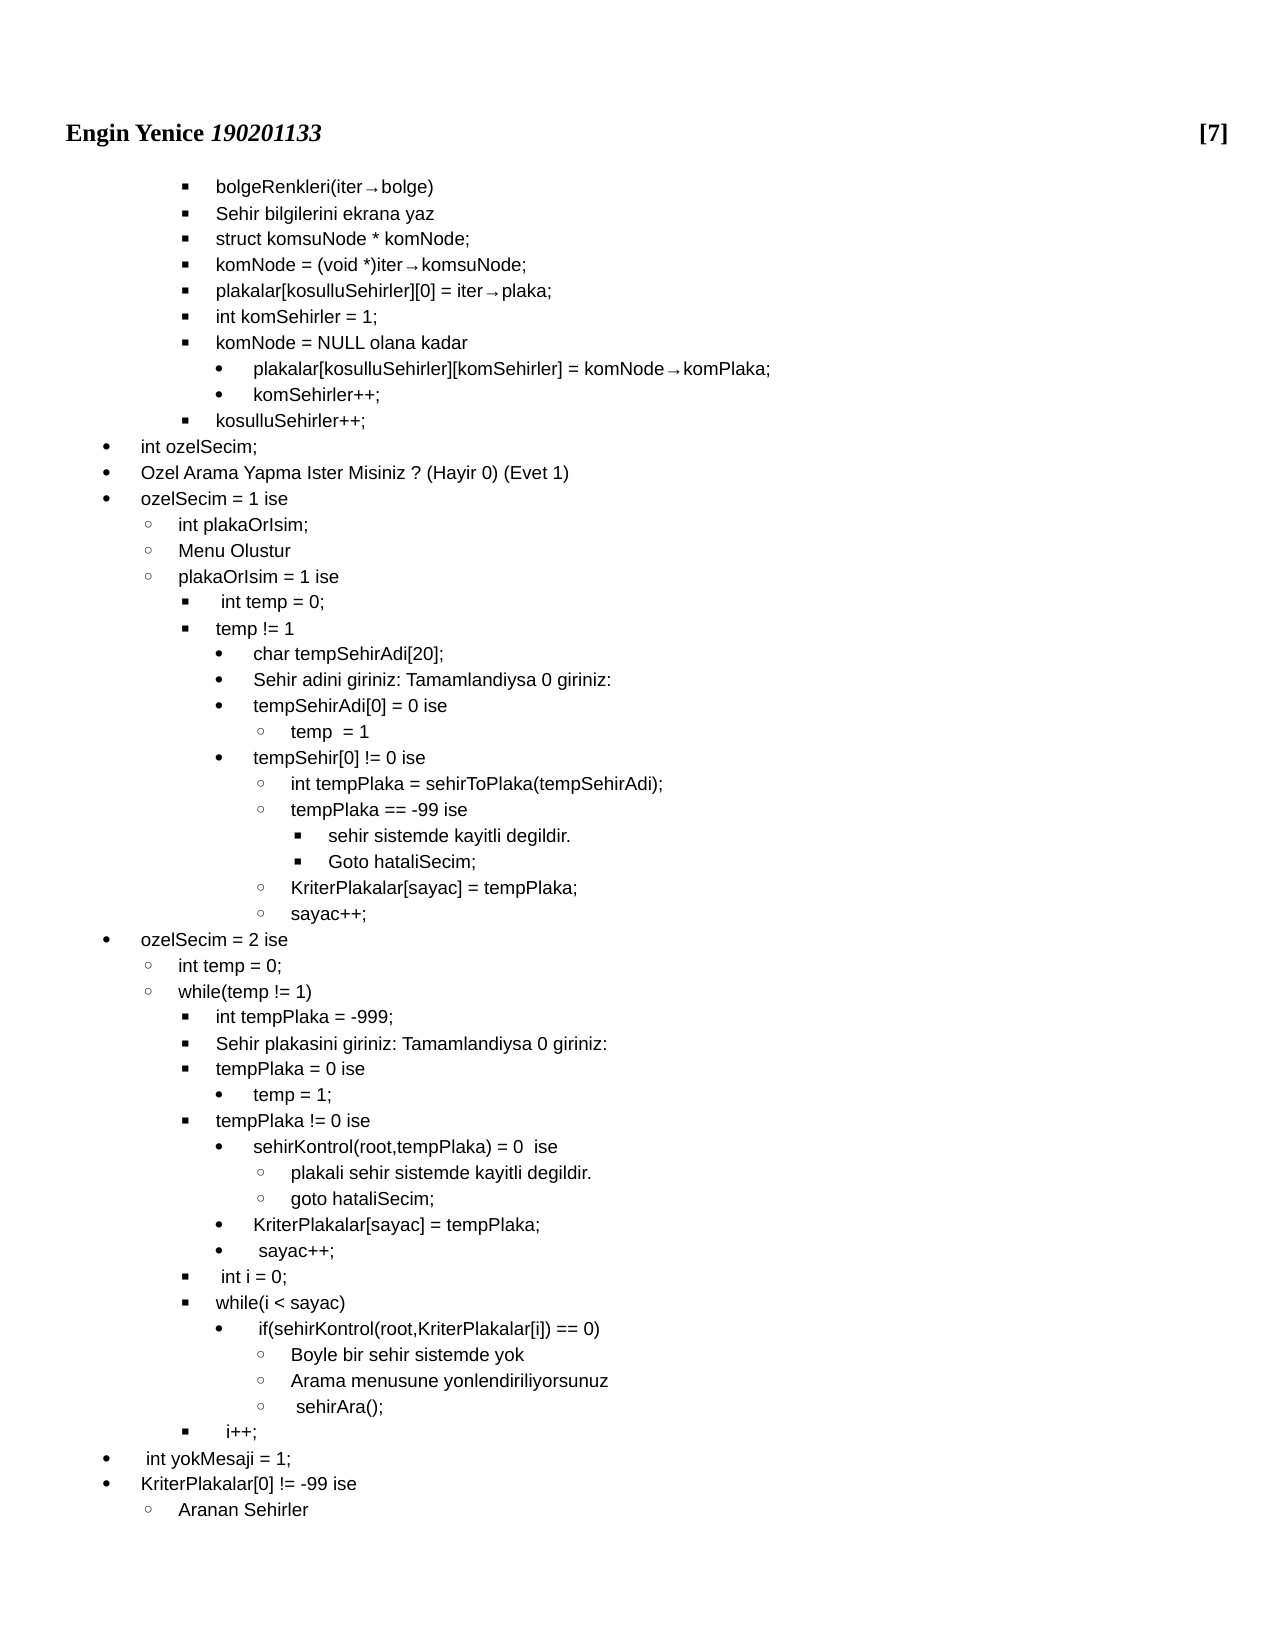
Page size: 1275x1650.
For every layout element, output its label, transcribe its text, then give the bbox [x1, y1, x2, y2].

list int temp = 0; [141, 954, 1228, 976]
list ozelSecim = 2 ise [103, 928, 1228, 950]
list komSehirler++; [216, 384, 1228, 406]
list tempPlaka == -99 ise [253, 799, 1228, 821]
list temp != 1 [178, 617, 1228, 639]
list tempSehirAdi[0] = 0 ise [216, 695, 1228, 717]
list sehir sistemde kayitli degildir. [291, 825, 1228, 846]
list sehirKontrol(root,tempPlaka) = 0 ise [216, 1136, 1228, 1158]
list temp = 1; [216, 1084, 1228, 1106]
list tempPlaka != 0 ise [178, 1110, 1228, 1132]
list int komSehirler = 1; [178, 306, 1228, 328]
list komNode = (void *)iter→komsuNode; [178, 254, 1228, 276]
list i++; [178, 1421, 1228, 1443]
list plakali sehir sistemde kayitli degildir. [253, 1162, 1228, 1184]
list int temp = 0; [178, 591, 1228, 613]
list int tempPlaka = -999; [178, 1006, 1228, 1028]
list ozelSecim = 1 ise [103, 488, 1228, 509]
list int plakaOrIsim; [141, 513, 1228, 535]
list while(i < sayac) [178, 1292, 1228, 1313]
list bolgeRenkleri(iter→bolge) [178, 176, 1228, 198]
list sayac++; [216, 1240, 1228, 1261]
list Sehir adini giriniz: Tamamlandiysa 0 giriniz: [216, 669, 1228, 691]
list KriterPlakalar[sayac] = tempPlaka; [216, 1214, 1228, 1236]
list sayac++; [253, 903, 1228, 924]
list Goto hataliSecim; [291, 851, 1228, 872]
list Aranan Sehirler [141, 1499, 1228, 1521]
list temp = 1 [253, 721, 1228, 743]
list Sehir bilgilerini ekrana yaz [178, 202, 1228, 224]
list Boyle bir sehir sistemde yok [253, 1343, 1228, 1365]
list char tempSehirAdi[20]; [216, 643, 1228, 665]
list sehirAra(); [253, 1395, 1228, 1417]
list while(temp != 1) [141, 980, 1228, 1002]
list tempSehir[0] != 0 ise [216, 747, 1228, 769]
list Sehir plakasini giriniz: Tamamlandiysa 0 giriniz: [178, 1032, 1228, 1054]
list kosulluSehirler++; [178, 410, 1228, 431]
list KriterPlakalar[sayac] = tempPlaka; [253, 877, 1228, 898]
list if(sehirKontrol(root,KriterPlakalar[i]) == 0) [216, 1318, 1228, 1339]
list int ozelSecim; [103, 436, 1228, 457]
list plakalar[kosulluSehirler][komSehirler] = komNode→komPlaka; [216, 358, 1228, 379]
list Arama menusune yonlendiriliyorsunuz [253, 1369, 1228, 1391]
list KriterPlakalar[0] != -99 ise [103, 1473, 1228, 1495]
list Menu Olustur [141, 539, 1228, 561]
list int yokMesaji = 1; [103, 1447, 1228, 1469]
list plakaOrIsim = 1 ise [141, 565, 1228, 587]
list tempPlaka = 0 ise [178, 1058, 1228, 1080]
list int i = 0; [178, 1266, 1228, 1287]
list komNode = NULL olana kadar [178, 332, 1228, 354]
list struct komsuNode * komNode; [178, 228, 1228, 250]
list int tempPlaka = sehirToPlaka(tempSehirAdi); [253, 773, 1228, 794]
list goto hataliSecim; [253, 1188, 1228, 1209]
list Ozel Arama Yapma Ister Misiniz ? (Hayir 0) (Evet 1) [103, 462, 1228, 483]
list plakalar[kosulluSehirler][0] = iter→plaka; [178, 280, 1228, 302]
